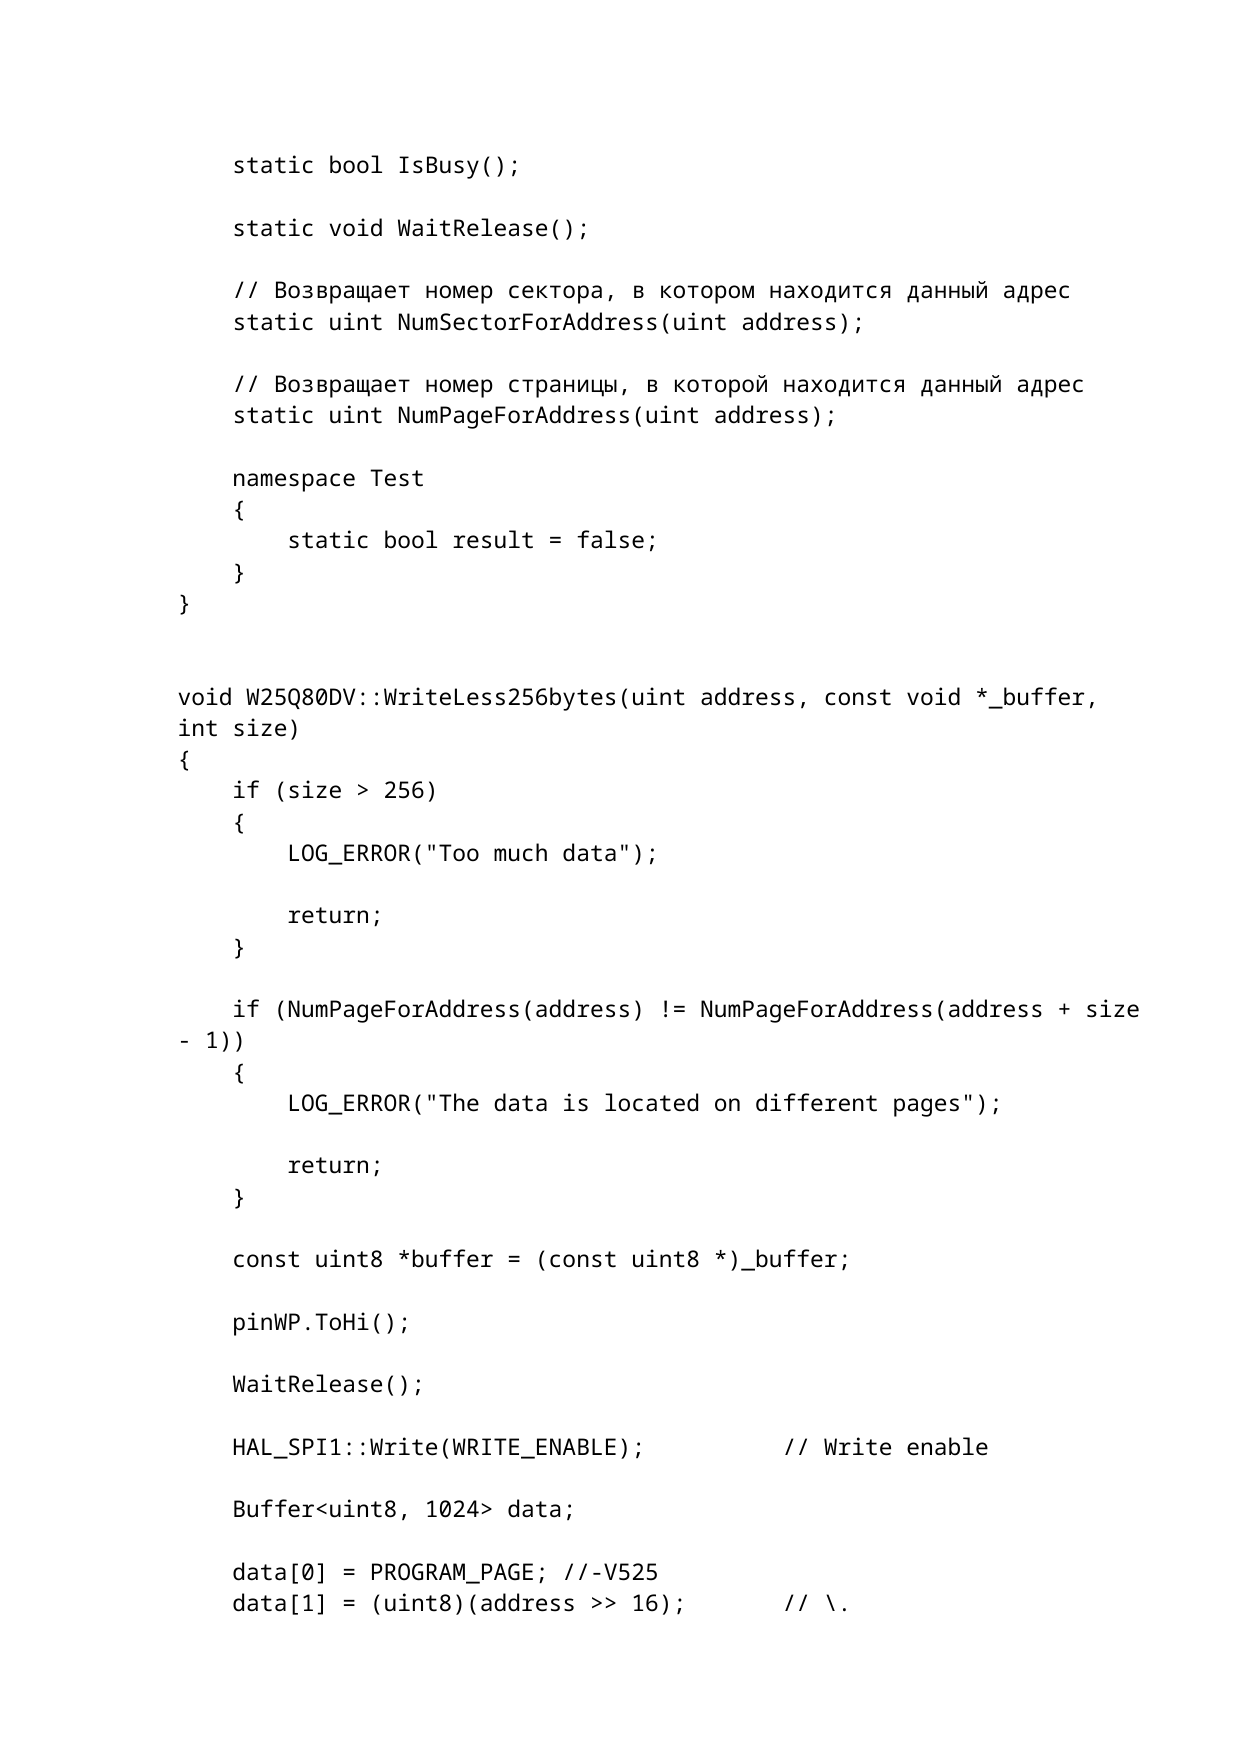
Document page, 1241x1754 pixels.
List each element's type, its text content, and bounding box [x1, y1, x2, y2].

text { [177, 493, 1152, 524]
text LOG_ERROR("Too much data"); [177, 837, 1152, 868]
text { [177, 1056, 1152, 1087]
text { [177, 743, 1152, 774]
text { [177, 806, 1152, 837]
text Buffer<uint8, 1024> data; [177, 1493, 1152, 1524]
text if (size > 256) [177, 774, 1152, 806]
text pinWP.ToHi(); [177, 1306, 1152, 1337]
text } [177, 1181, 1152, 1212]
text namespace Test [177, 462, 1152, 493]
text void W25Q80DV::WriteLess256bytes(uint address, const void *_buffer, int size) [177, 681, 1152, 743]
text // Возвращает номер страницы, в которой находится данный адрес [177, 368, 1152, 399]
text } [177, 556, 1152, 587]
text static uint NumSectorForAddress(uint address); [177, 306, 1152, 337]
text WaitRelease(); [177, 1368, 1152, 1399]
text return; [177, 899, 1152, 931]
text data[0] = PROGRAM_PAGE; //-V525 [177, 1556, 1152, 1587]
text static bool result = false; [177, 524, 1152, 556]
text static bool IsBusy(); [177, 149, 1152, 181]
text LOG_ERROR("The data is located on different pages"); [177, 1087, 1152, 1118]
text data[1] = (uint8)(address >> 16); // \. [177, 1587, 1152, 1618]
text // Возвращает номер сектора, в котором находится данный адрес [177, 274, 1152, 306]
text return; [177, 1149, 1152, 1181]
text const uint8 *buffer = (const uint8 *)_buffer; [177, 1243, 1152, 1274]
text static uint NumPageForAddress(uint address); [177, 399, 1152, 431]
text if (NumPageForAddress(address) != NumPageForAddress(address + size - 1)) [177, 993, 1152, 1056]
text } [177, 931, 1152, 962]
text static void WaitRelease(); [177, 212, 1152, 243]
text } [177, 587, 1152, 618]
text HAL_SPI1::Write(WRITE_ENABLE); // Write enable [177, 1431, 1152, 1462]
